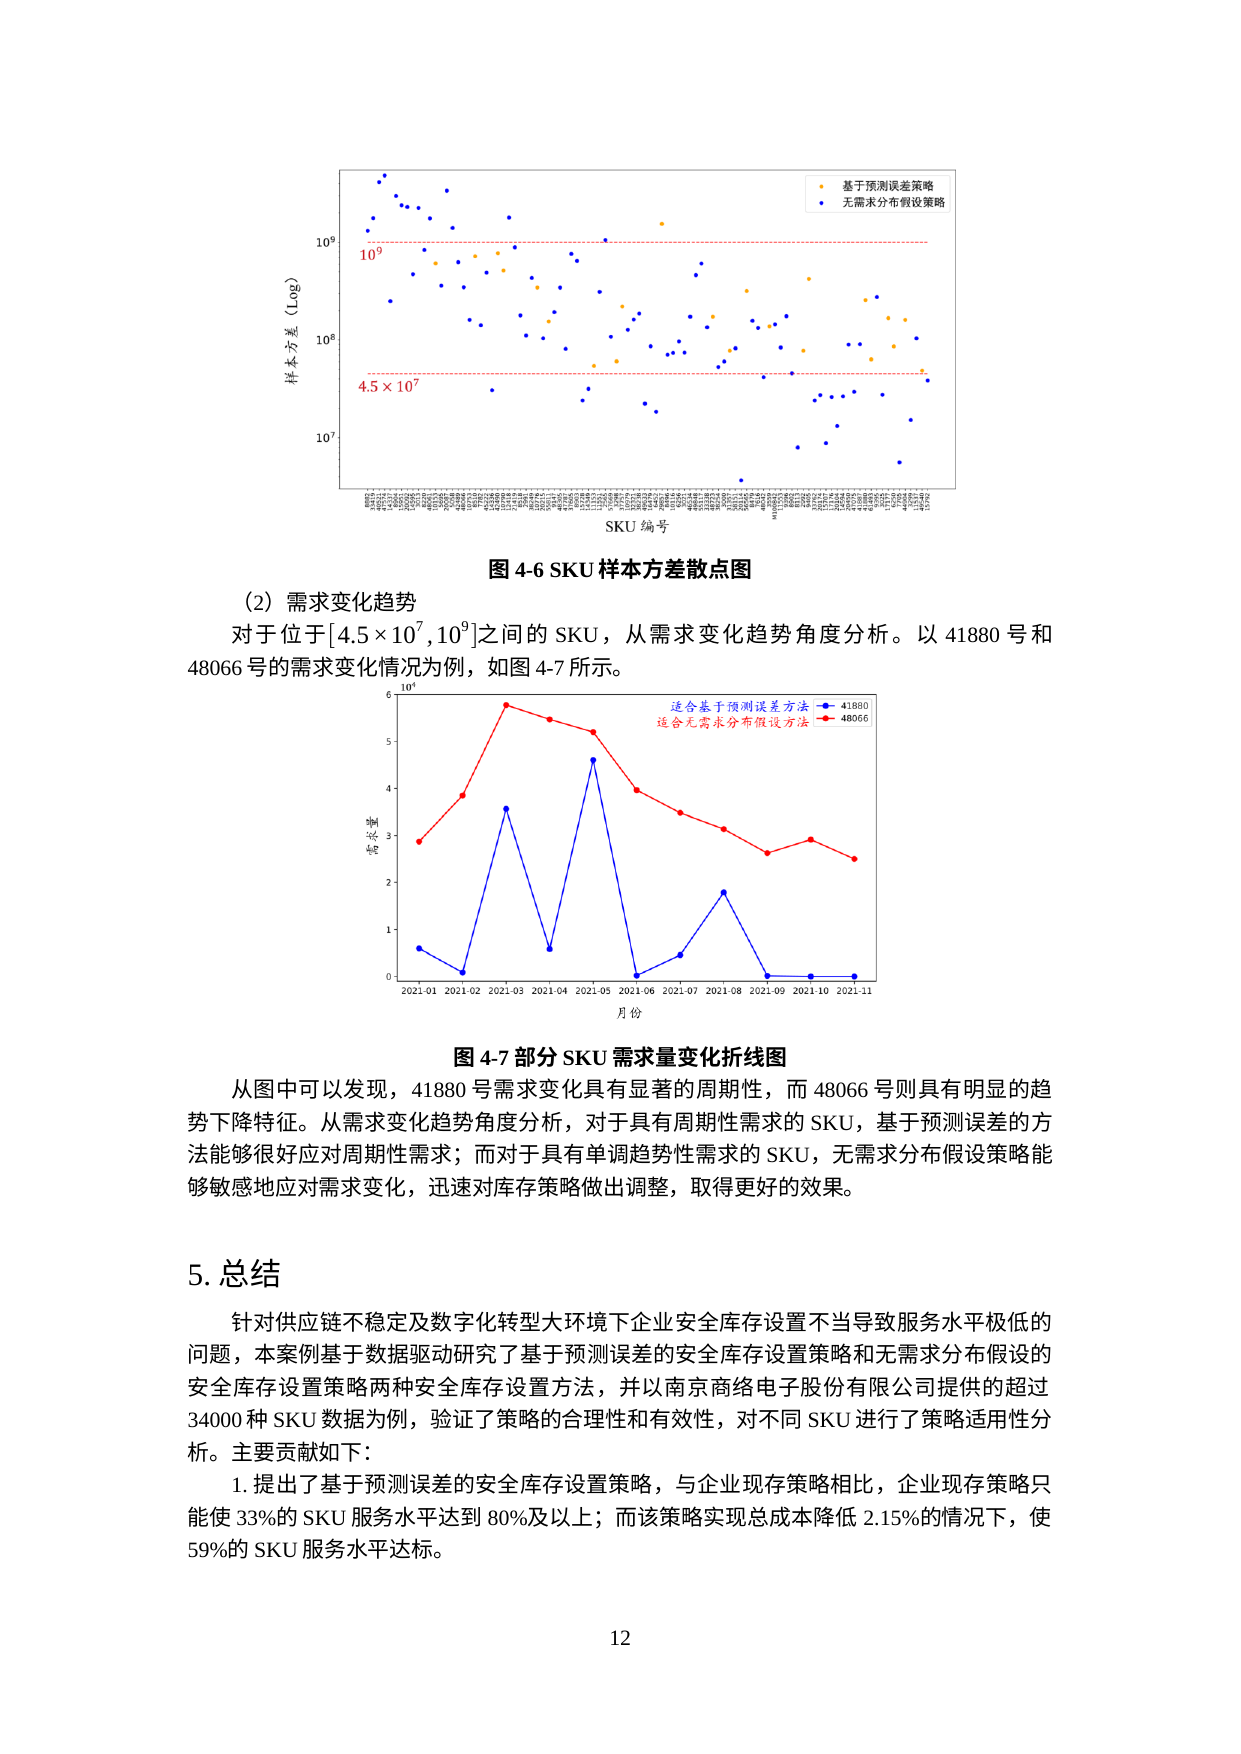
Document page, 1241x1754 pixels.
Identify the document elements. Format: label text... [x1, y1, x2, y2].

text 图4-7 部分SKU需求量变化折线图 [187, 1039, 1053, 1072]
text 1. 提出了基于预测误差的安全库存设置策略，与企业现存策略相比，企业现存策略只能使33%的SKU服务水平达到80%及以上；而该策略实现总成本降低2.15%的情况下，使59%的SKU服务水平达标。 [187, 1467, 1053, 1564]
text 针对供应链不稳定及数字化转型大环境下企业安全库存设置不当导致服务水平极低的问题，本案例基于数据驱动研究了基于预测误差的安全库存设置策略和无需求分布假设的安全库存设置策略两种安全库存设置方法，并以南京商络电子股份有限公司提供的超过34000种SKU数据为例，验证了策略的合理性和有效性，对不同SKU进行了策略适用性分析。主要贡献如下： [187, 1304, 1053, 1467]
text （2）需求变化趋势 [187, 584, 1053, 617]
picture [278, 162, 962, 544]
text 对于位于之间的SKU，从需求变化趋势角度分析。以41880号和48066号的需求变化情况为例，如图4-7所示。 [187, 617, 1053, 682]
text 5. 总结 [187, 1239, 1053, 1304]
text 从图中可以发现，41880号需求变化具有显著的周期性，而48066号则具有明显的趋势下降特征。从需求变化趋势角度分析，对于具有周期性需求的SKU，基于预测误差的方法能够很好应对周期性需求；而对于具有单调趋势性需求的SKU，无需求分布假设策略能够敏感地应对需求变化，迅速对库存策略做出调整，取得更好的效果。 [187, 1072, 1053, 1202]
text 图4-6 SKU样本方差散点图 [187, 552, 1053, 584]
